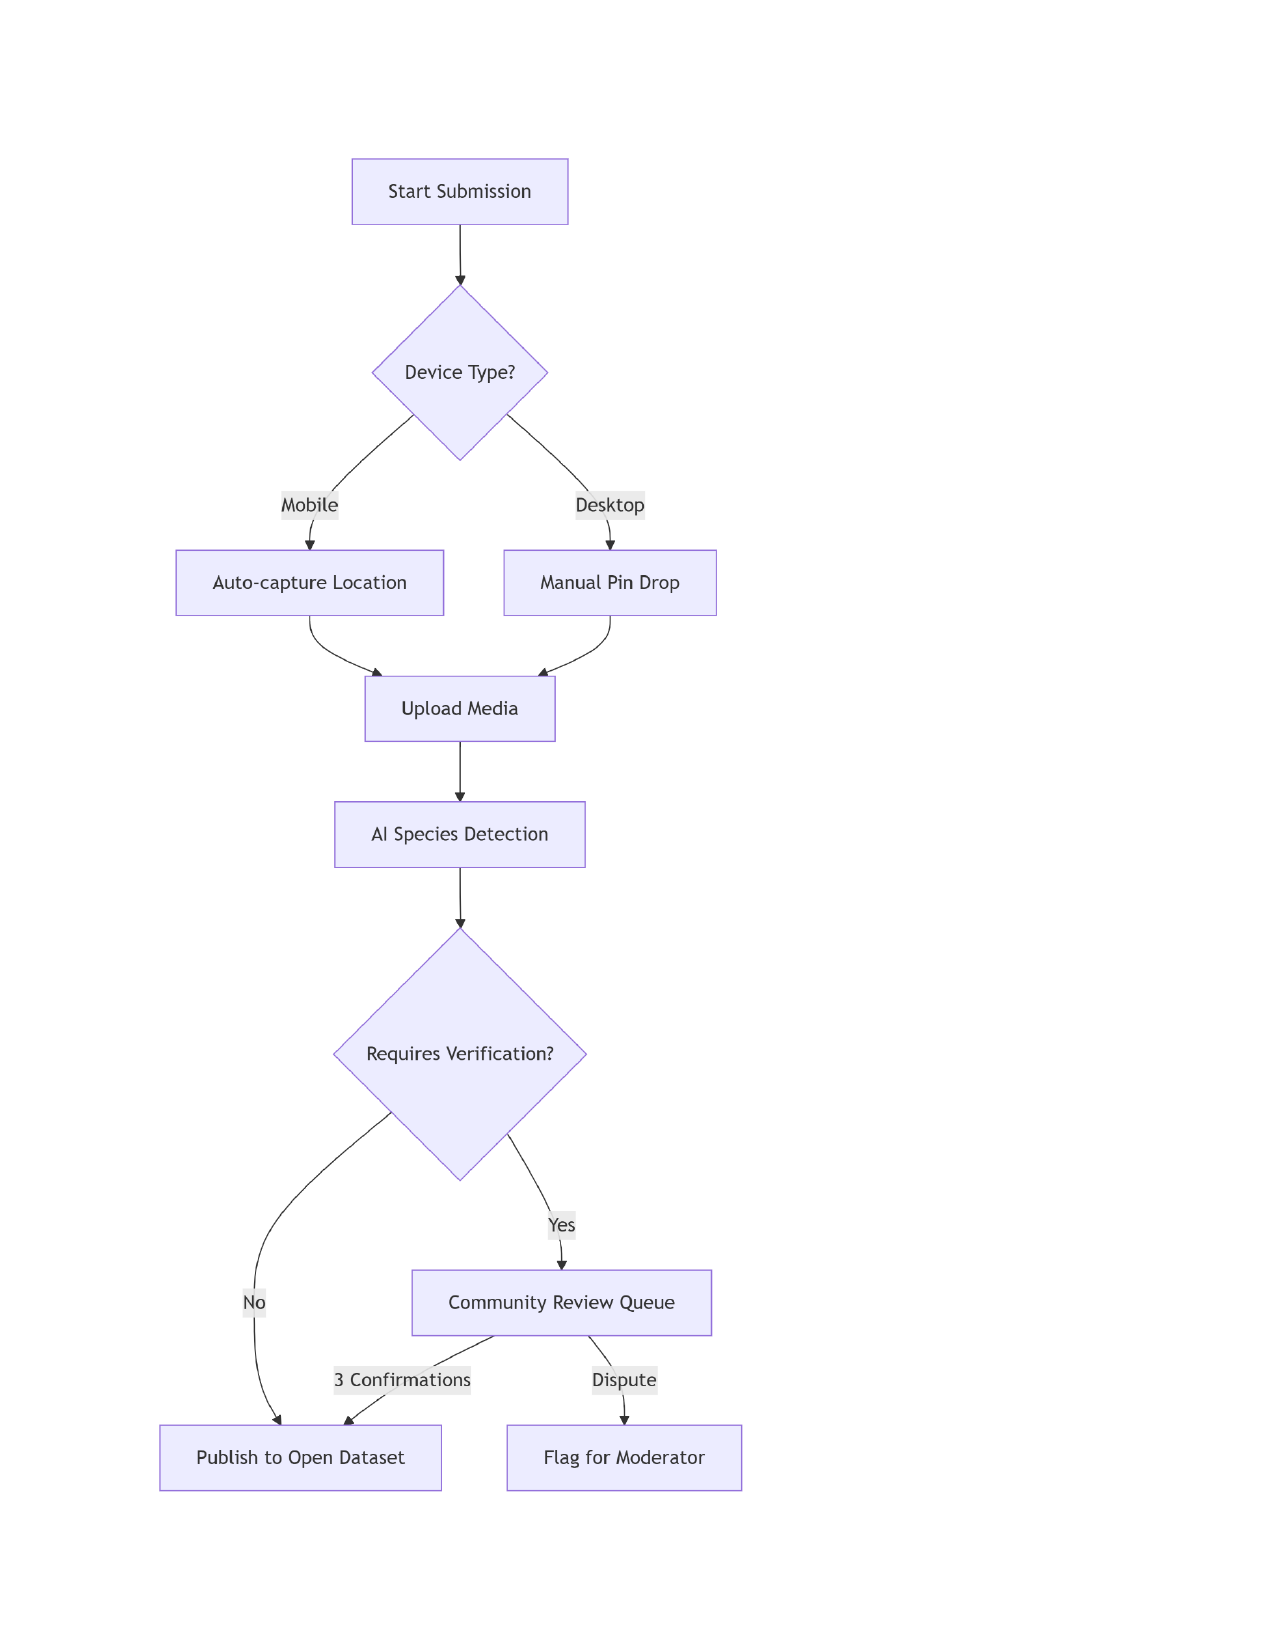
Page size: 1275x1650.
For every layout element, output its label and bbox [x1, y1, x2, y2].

picture [150, 150, 750, 1500]
